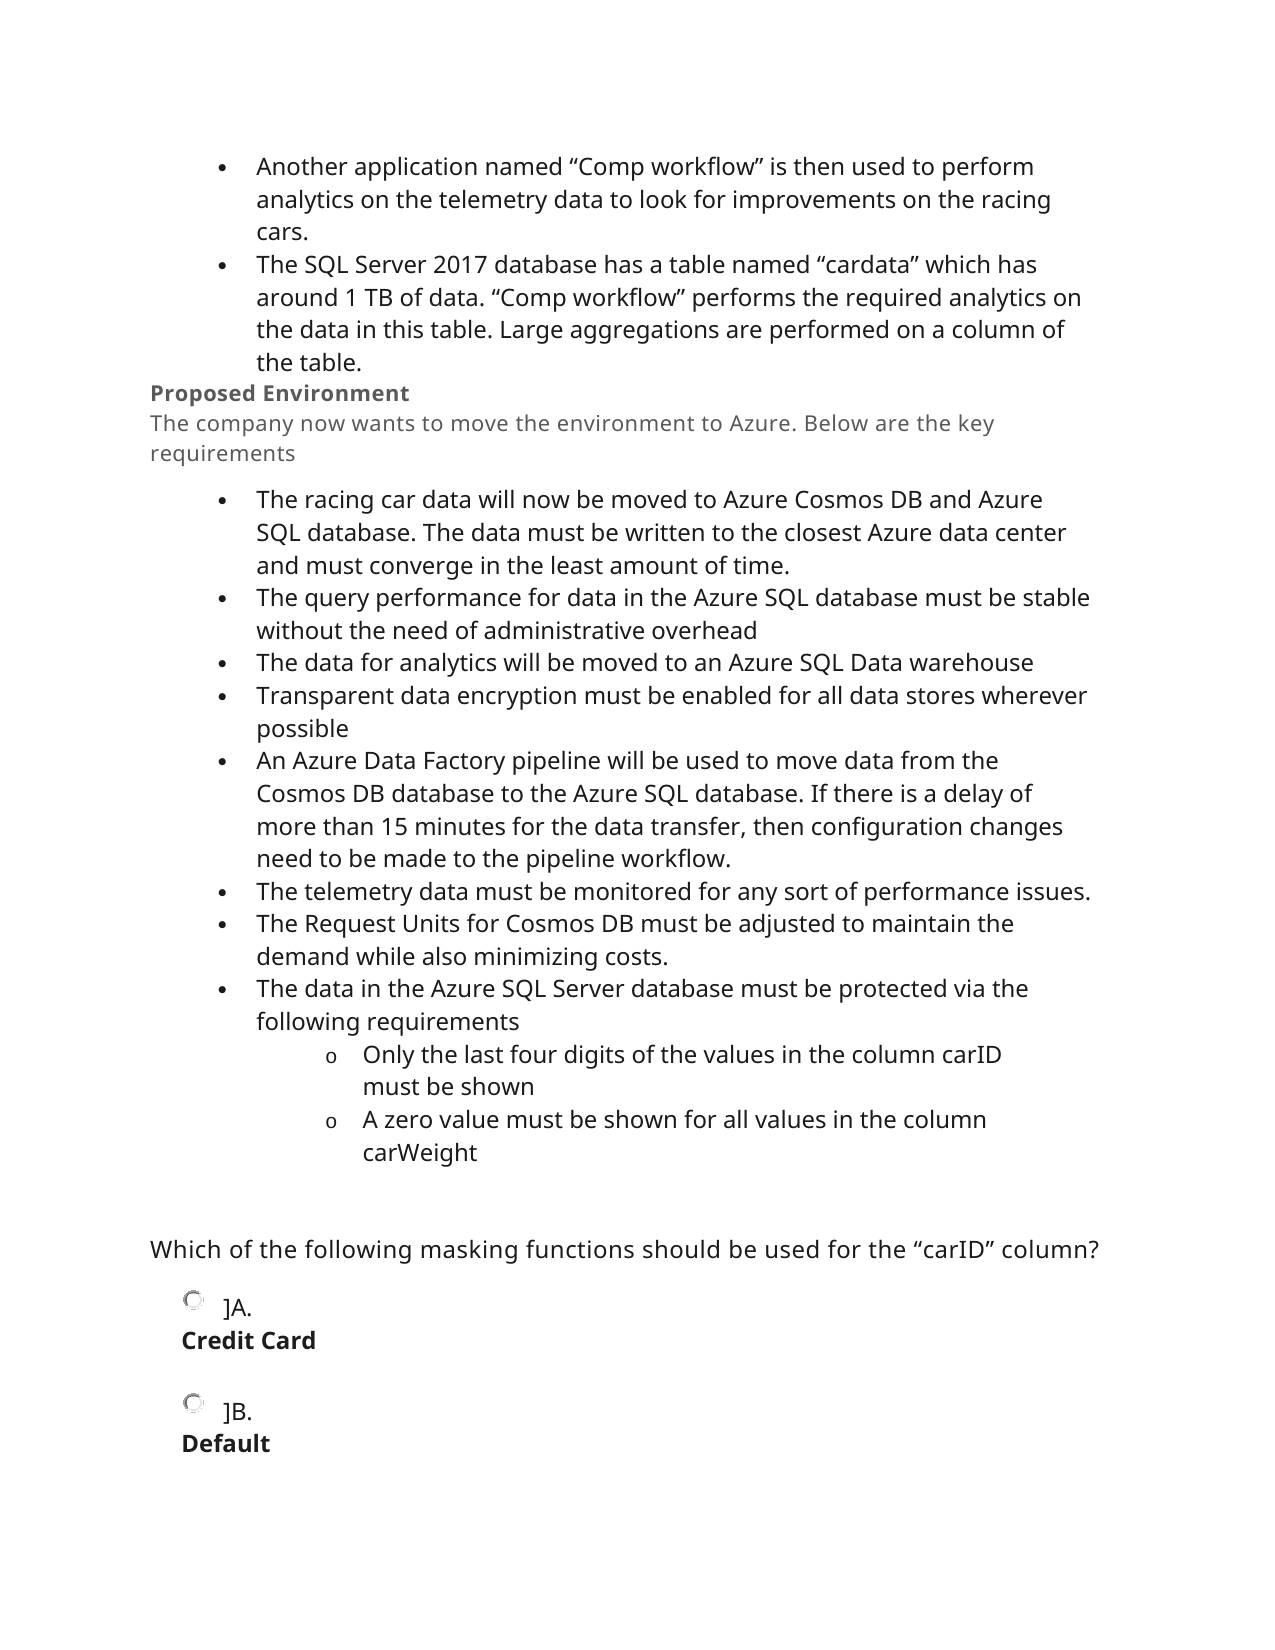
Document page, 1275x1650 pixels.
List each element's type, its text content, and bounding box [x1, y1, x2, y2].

list The data for analytics will be moved to an Azure SQL Data warehouse [219, 646, 1094, 679]
list The SQL Server 2017 database has a table named “cardata” which has around 1 TB of data. “Comp workflow” performs the required analytics on the data in this table. Large aggregations are performed on a column of the table. [219, 248, 1094, 378]
list The racing car data will now be moved to Azure Cosmos DB and Azure SQL database. The data must be written to the closest Azure data center and must converge in the least amount of time. [219, 483, 1094, 581]
list A zero value must be shown for all values in the column carWeight [325, 1103, 1062, 1168]
list The query performance for data in the Azure SQL database must be stable without the need of administrative overhead [219, 581, 1094, 646]
list Only the last four digits of the values in the column carID must be shown [325, 1037, 1062, 1103]
text Which of the following masking functions should be used for the “carID” column? [150, 1233, 1125, 1266]
list The data in the Azure SQL Server database must be protected via the following requirements [219, 972, 1094, 1037]
list An Azure Data Factory pipeline will be used to move data from the Cosmos DB database to the Azure SQL database. If there is a delay of more than 15 minutes for the data transfer, then configuration changes need to be made to the pipeline workflow. [219, 744, 1094, 874]
text Credit Card [181, 1324, 1125, 1356]
text Proposed Environment [150, 378, 1125, 408]
list Transparent data encryption must be enabled for all data stores wherever possible [219, 679, 1094, 744]
text Default [181, 1427, 1125, 1460]
text The company now wants to move the environment to Azure. Below are the key requirements [150, 408, 1125, 468]
list The telemetry data must be monitored for any sort of performance issues. [219, 874, 1094, 907]
list Another application named “Comp workflow” is then used to perform analytics on the telemetry data to look for improvements on the racing cars. [219, 150, 1094, 248]
text ]B. [181, 1386, 1125, 1427]
text ]A. [181, 1282, 1125, 1324]
list The Request Units for Cosmos DB must be adjusted to maintain the demand while also minimizing costs. [219, 907, 1094, 972]
